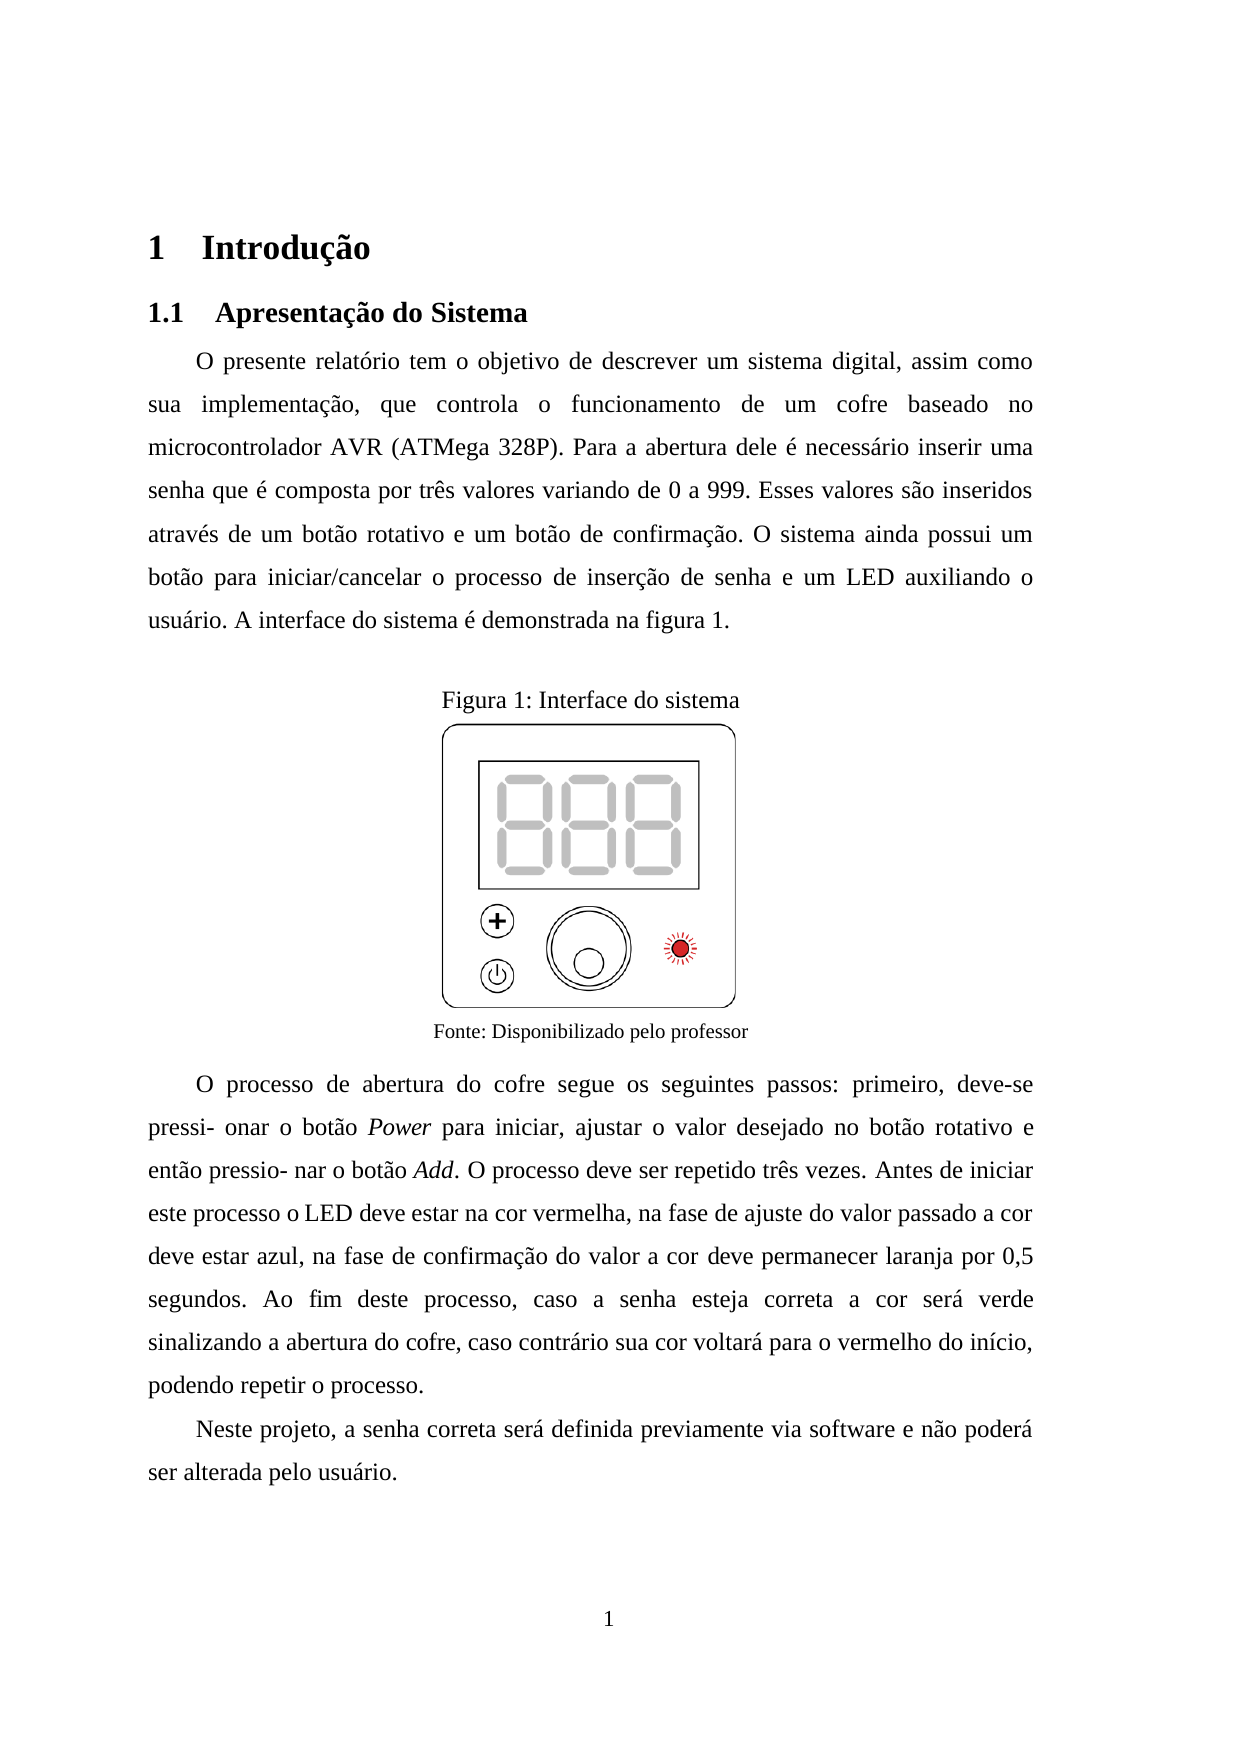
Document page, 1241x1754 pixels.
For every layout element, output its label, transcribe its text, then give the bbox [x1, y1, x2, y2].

picture [441, 723, 736, 1008]
text O presente relatório tem o objetivo de descrever um sistema digital, assim como sua implementação, que controla o funcionamento de um cofre baseado no microcontrolador AVR (ATMega 328P). Para a abertura dele é necessário inserir uma senha que é composta por três valores variando de 0 a 999. Esses valores são inseridos através de um botão rotativo e um botão de confirmação. O sistema ainda possui um botão para iniciar/cancelar o processo de inserção de senha e um LED auxiliando o usuário. A interface do sistema é demonstrada na figura 1. [148, 346, 1034, 634]
text O processo de abertura do cofre segue os seguintes passos: primeiro, deve-se pressi- onar o botão Power para iniciar, ajustar o valor desejado no botão rotativo e então pressio- nar o botão Add. O processo deve ser repetido três vezes. Antes de iniciar este processo o LED deve estar na cor vermelha, na fase de ajuste do valor passado a cor deve estar azul, na fase de confirmação do valor a cor deve permanecer laranja por 0,5 segundos. Ao fim deste processo, caso a senha esteja correta a cor será verde sinalizando a abertura do cofre, caso contrário sua cor voltará para o vermelho do início, podendo repetir o processo. [148, 1069, 1034, 1399]
subtitle Introdução [147, 226, 1082, 267]
text Figura 1: Interface do sistema [231, 685, 951, 713]
text Neste projeto, a senha correta será definida previamente via software e não poderá ser alterada pelo usuário. [148, 1414, 1034, 1486]
subtitle Apresentação do Sistema [147, 295, 1082, 329]
